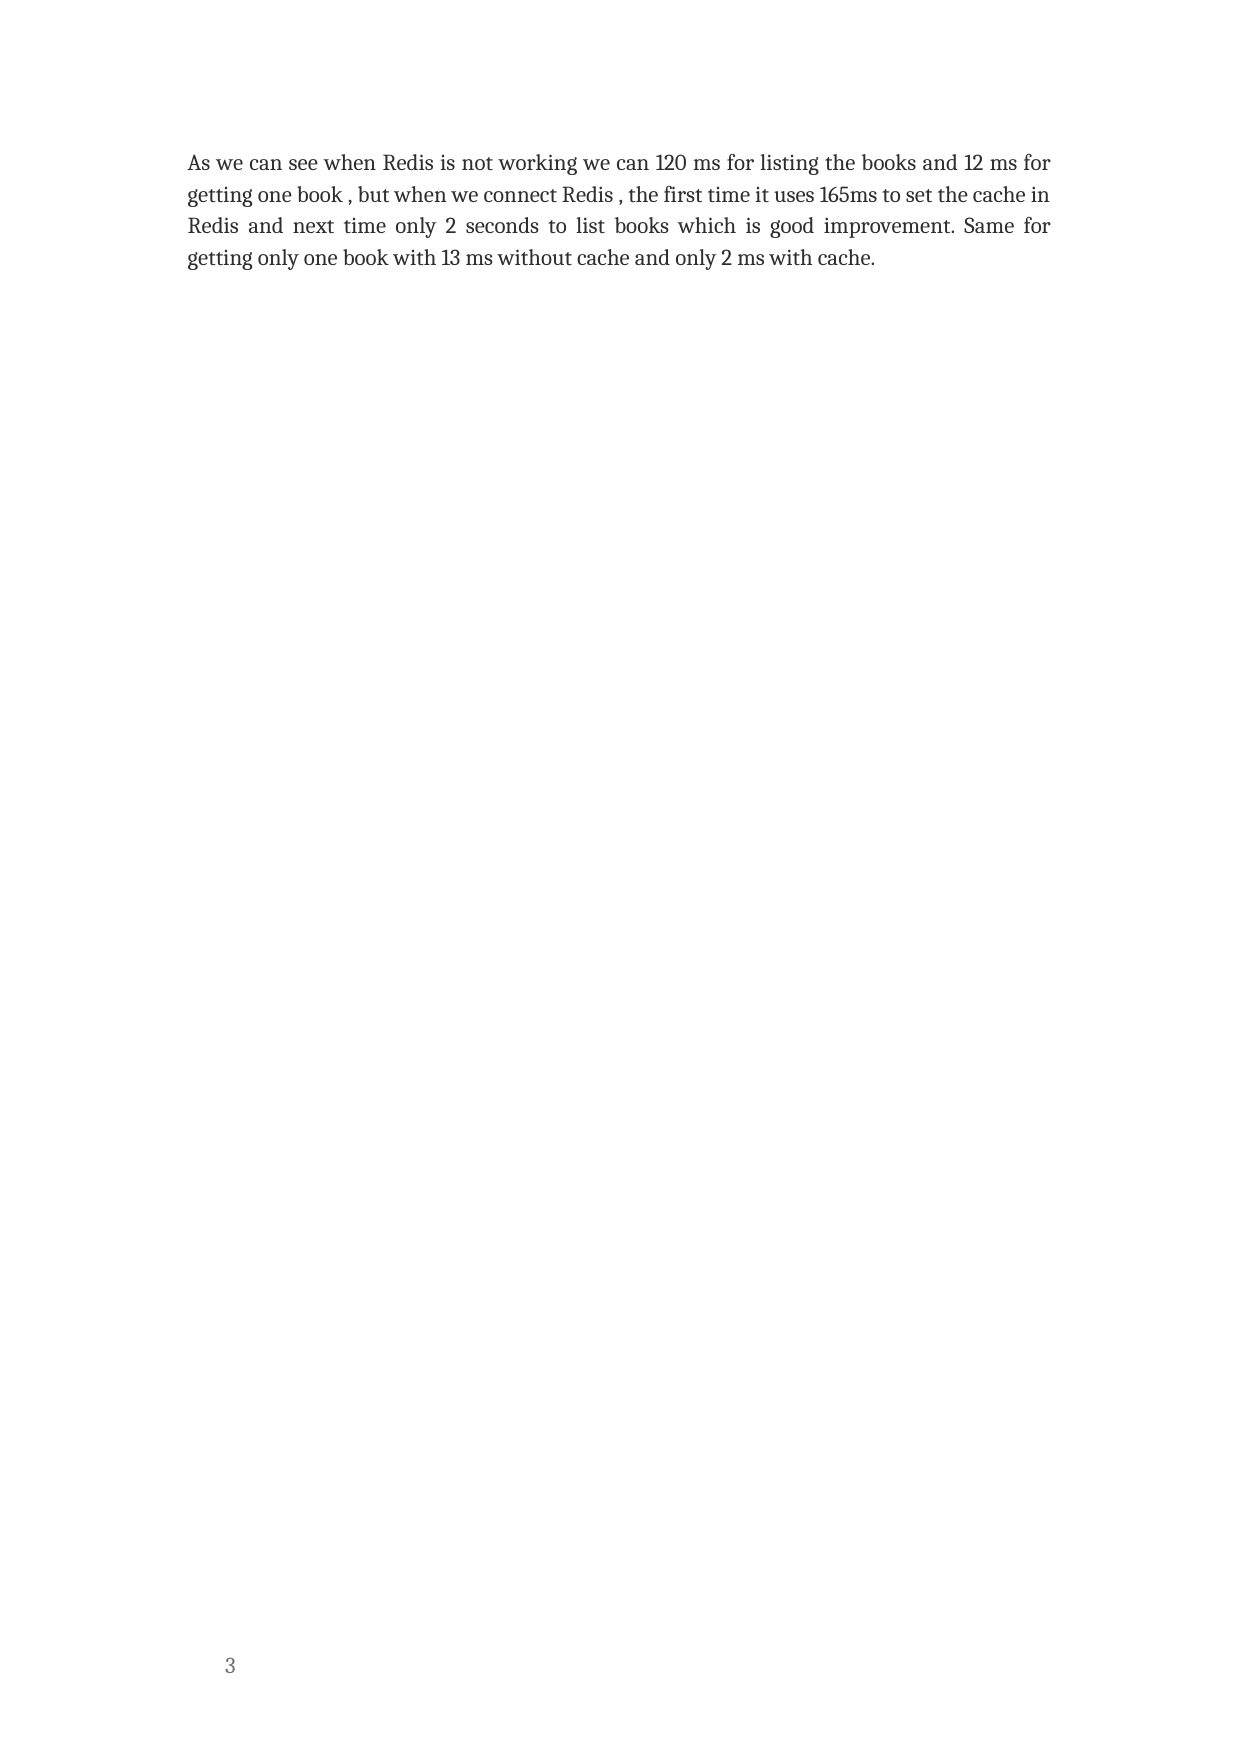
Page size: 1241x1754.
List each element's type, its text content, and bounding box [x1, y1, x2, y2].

subtitle As we can see when Redis is not working we can 120 ms for listing the books and 12 ms for getting one book , but when we connect Redis , the first time it uses 165ms to set the cache in Redis and next time only 2 seconds to list books which is good improvement. Same for getting only one book with 13 ms without cache and only 2 ms with cache. [187, 150, 1053, 271]
